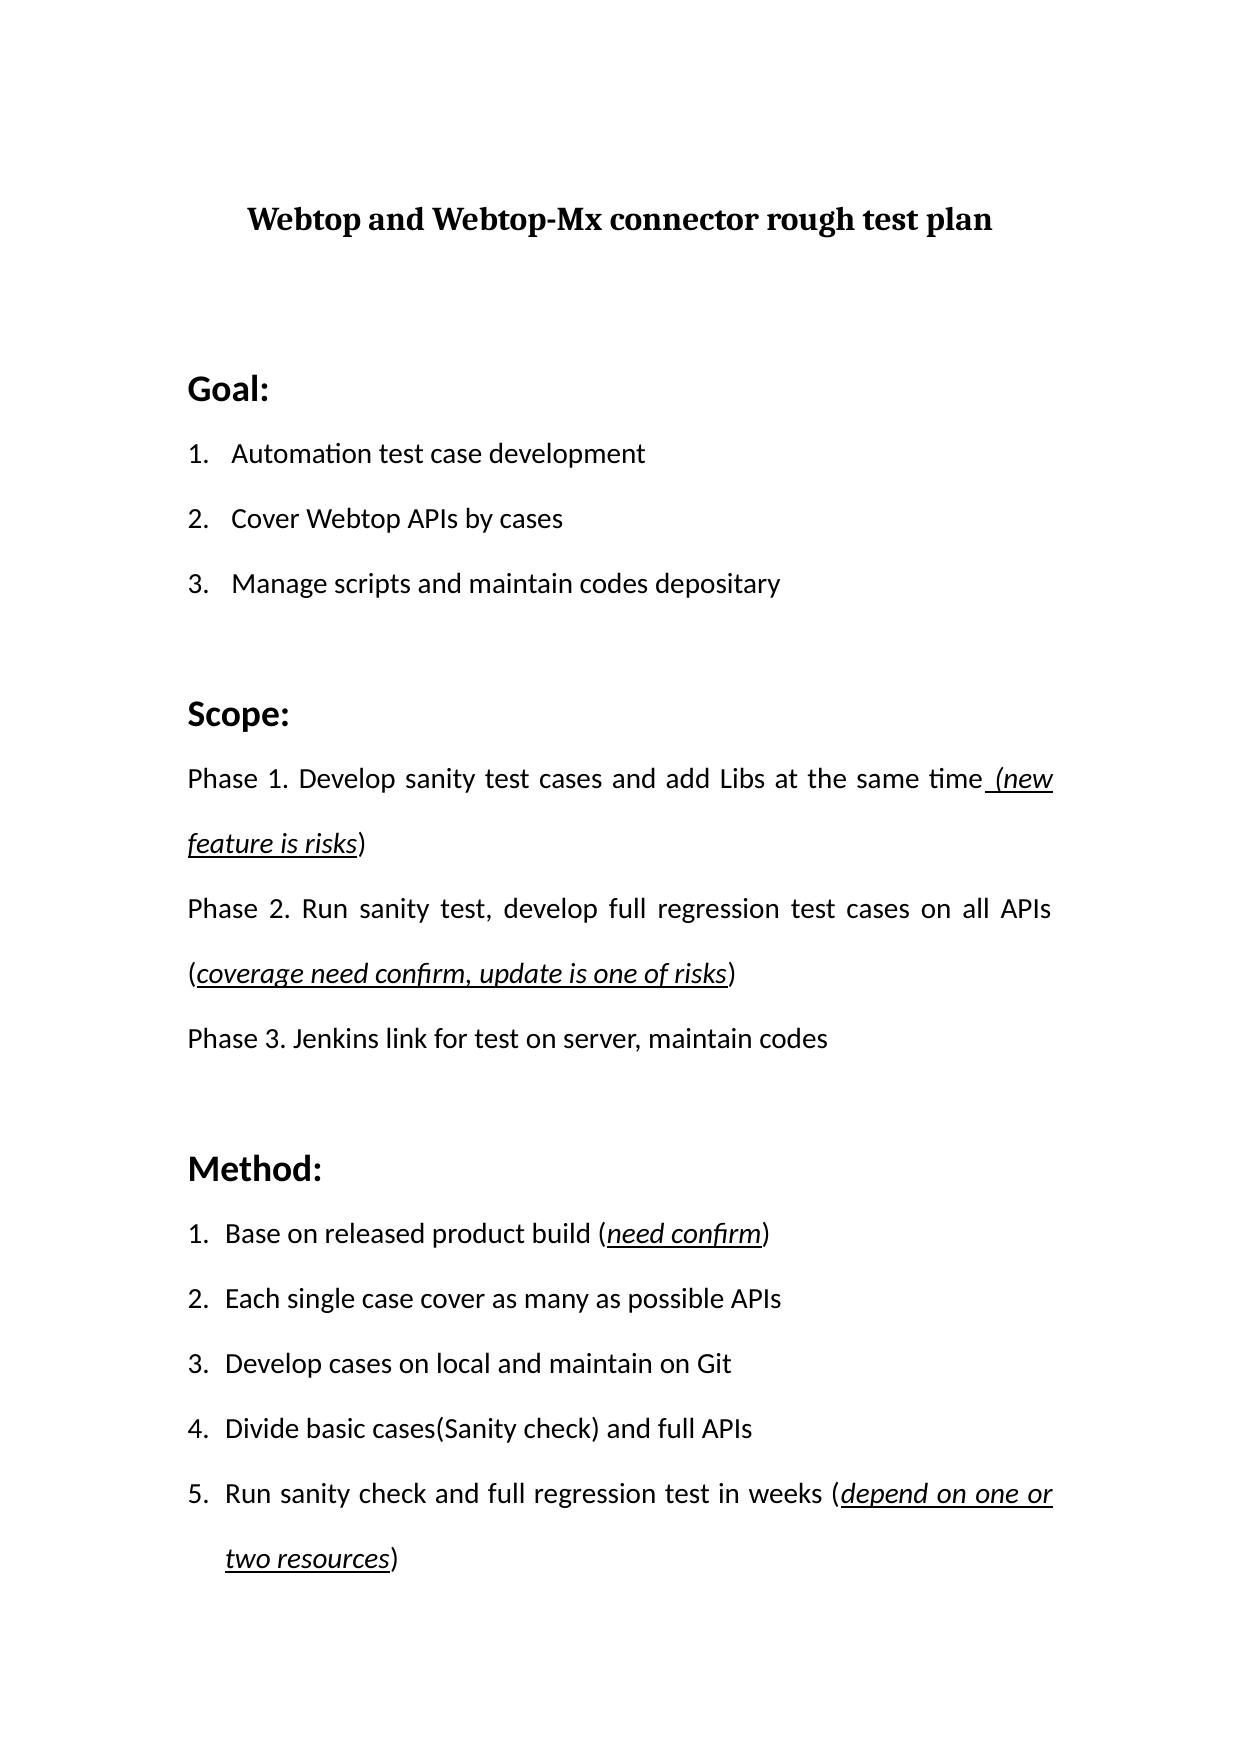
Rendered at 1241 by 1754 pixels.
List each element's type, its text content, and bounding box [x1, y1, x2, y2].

text Phase 2. Run sanity test, develop full regression test cases on all APIs (coverage need confirm, update is one of risks) [187, 876, 1053, 1006]
list Cover Webtop APIs by cases [187, 486, 1053, 551]
list Run sanity check and full regression test in weeks (depend on one or two resources) [187, 1461, 1053, 1591]
list Each single case cover as many as possible APIs [187, 1266, 1053, 1331]
title Webtop and Webtop-Mx connector rough test plan [187, 187, 1053, 252]
list Base on released product build (need confirm) [187, 1201, 1053, 1266]
list Divide basic cases(Sanity check) and full APIs [187, 1396, 1053, 1461]
text Phase 1. Develop sanity test cases and add Libs at the same time (new feature is risks) [187, 746, 1053, 876]
text Scope: [187, 681, 1053, 746]
text Goal: [187, 356, 1053, 421]
text Method: [187, 1136, 1053, 1201]
list Develop cases on local and maintain on Git [187, 1331, 1053, 1396]
list Automation test case development [187, 421, 1053, 486]
list Manage scripts and maintain codes depositary [187, 551, 1053, 616]
text Phase 3. Jenkins link for test on server, maintain codes [187, 1006, 1053, 1071]
